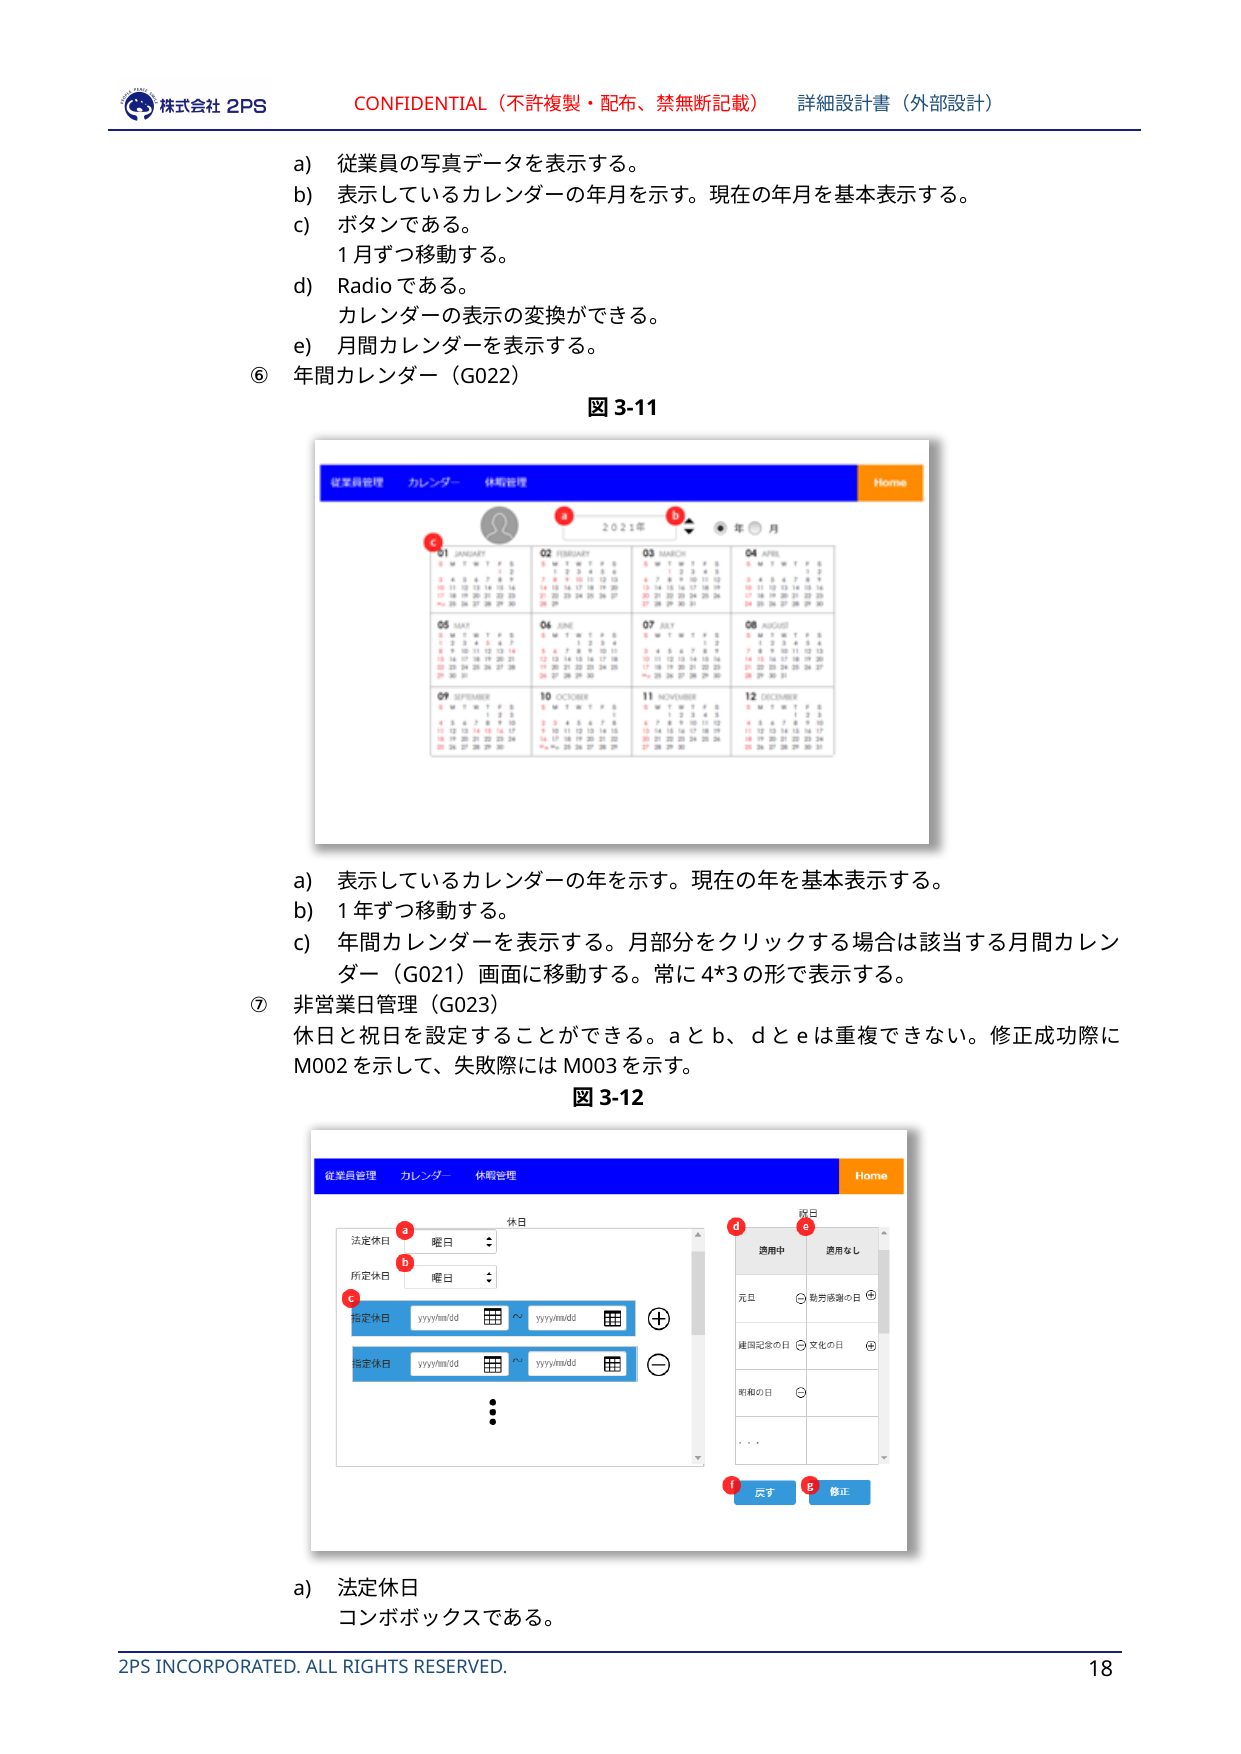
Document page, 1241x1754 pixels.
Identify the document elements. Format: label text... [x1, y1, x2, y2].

list コンボボックスである。 [337, 1601, 1122, 1631]
list ボタンである。 [293, 208, 1122, 239]
list 表示しているカレンダーの年を示す。現在の年を基本表示する。 [293, 863, 1122, 894]
picture [116, 78, 273, 129]
list 休日と祝日を設定することができる。aとb、ｄとeは重複できない。修正成功際にM002を示して、失敗際にはM003を示す。 [293, 1019, 1122, 1079]
list 非営業日管理（G023） [249, 989, 1122, 1019]
list 従業員の写真データを表示する。 [293, 148, 1122, 178]
list 1年ずつ移動する。 [293, 894, 1122, 925]
list Radioである。 [293, 269, 1122, 299]
text 図 3-12 [315, 1079, 901, 1111]
text 図 3-11 [315, 390, 930, 422]
list 月間カレンダーを表示する。 [293, 329, 1122, 360]
list 年間カレンダー（G022） [249, 360, 1122, 390]
list カレンダーの表示の変換ができる。 [337, 299, 1122, 329]
list 1月ずつ移動する。 [337, 239, 1122, 269]
picture [316, 441, 928, 843]
picture [312, 1131, 906, 1550]
list 年間カレンダーを表示する。月部分をクリックする場合は該当する月間カレンダー（G021）画面に移動する。常に4*3の形で表示する。 [293, 925, 1122, 989]
list 表示しているカレンダーの年月を示す。現在の年月を基本表示する。 [293, 178, 1122, 208]
list 法定休日 [293, 1571, 1122, 1601]
